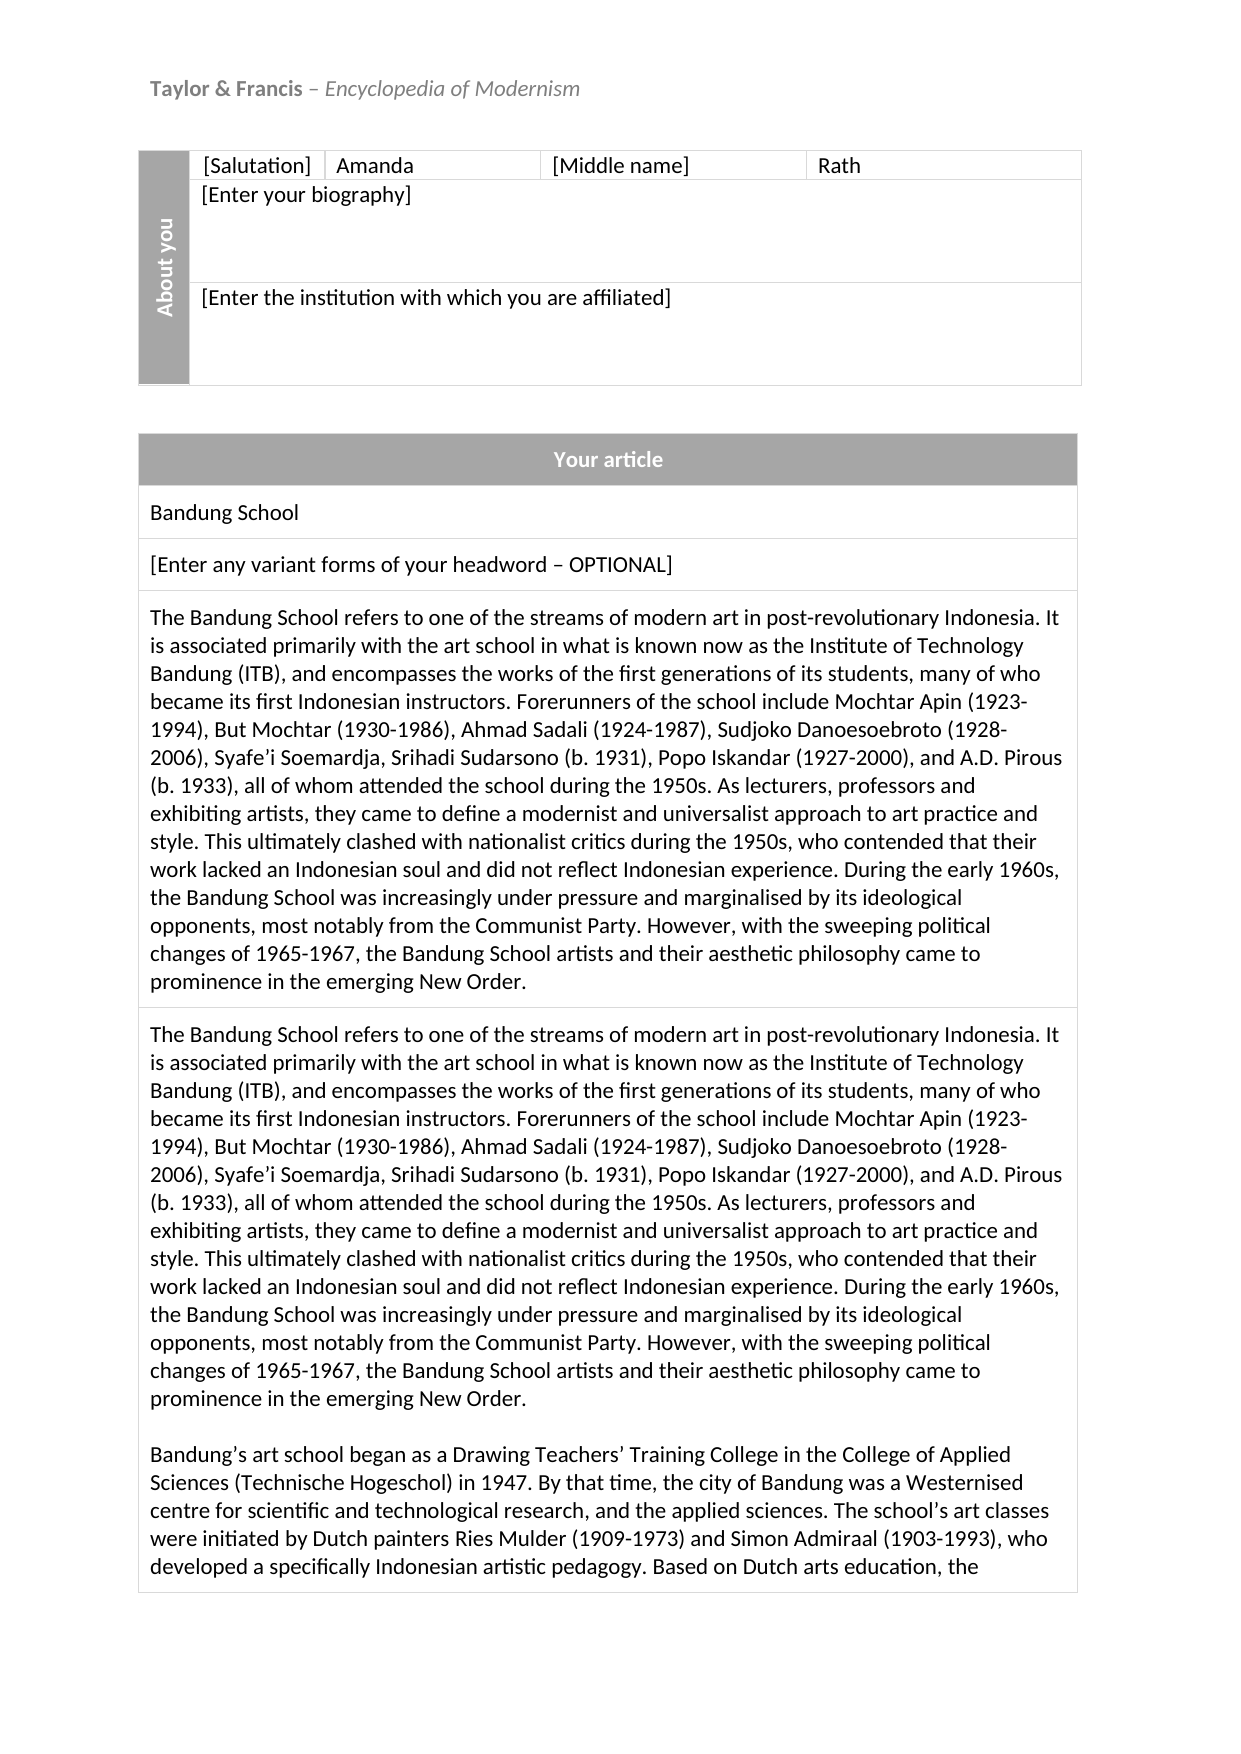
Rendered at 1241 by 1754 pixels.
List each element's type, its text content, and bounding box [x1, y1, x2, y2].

table_header About you [139, 151, 189, 384]
table_header Your article [139, 434, 1077, 485]
